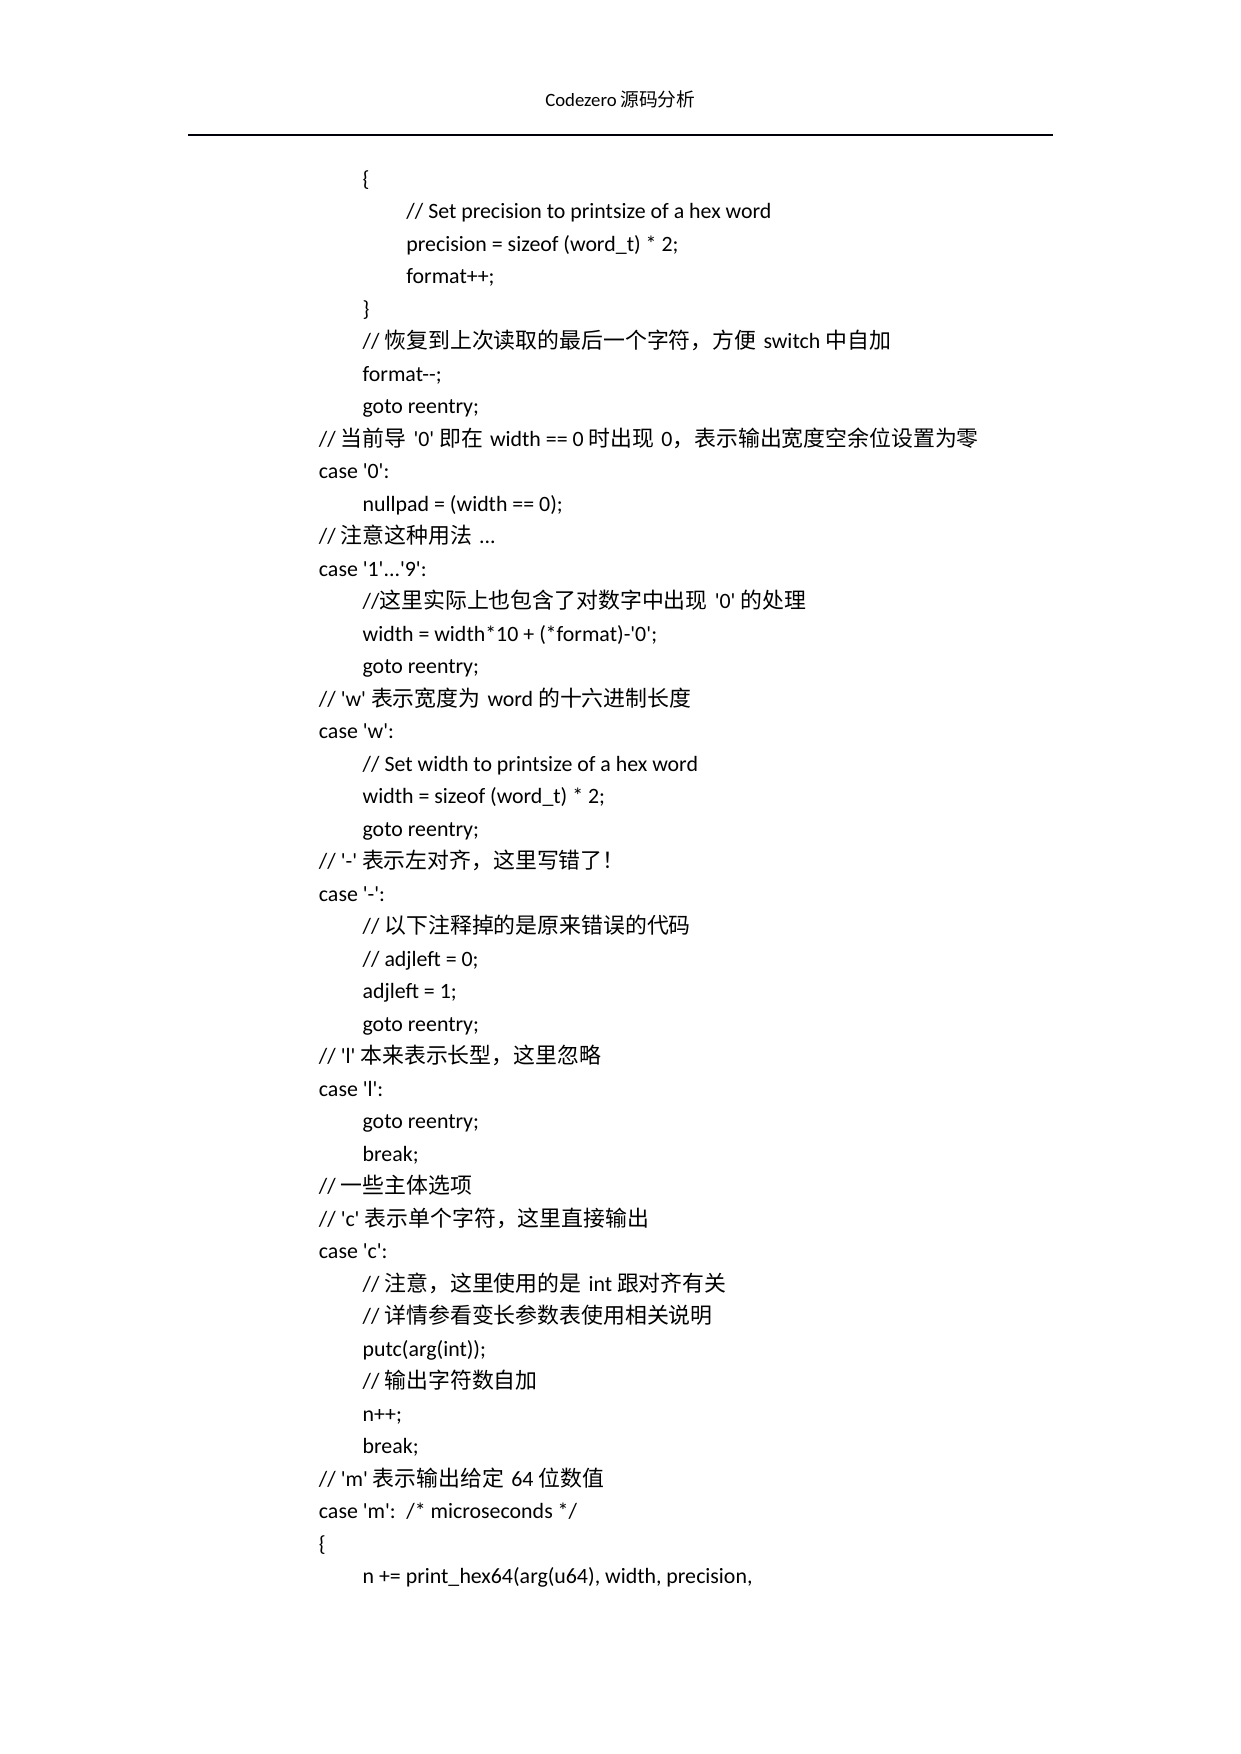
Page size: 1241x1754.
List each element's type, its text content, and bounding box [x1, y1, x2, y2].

text width = width*10 + (*format)-'0'; [187, 617, 1053, 649]
text // 'w' 表示宽度为 word 的十六进制长度 [187, 682, 1053, 714]
text // Set width to printsize of a hex word [187, 747, 1053, 779]
text goto reentry; [187, 1007, 1053, 1039]
text // 详情参看变长参数表使用相关说明 [187, 1299, 1053, 1332]
text goto reentry; [187, 1104, 1053, 1137]
text // 注意，这里使用的是 int 跟对齐有关 [187, 1267, 1053, 1299]
text { [187, 1527, 1053, 1559]
text // 输出字符数自加 [187, 1364, 1053, 1397]
text format--; [187, 357, 1053, 389]
text goto reentry; [187, 649, 1053, 682]
text // 一些主体选项 [187, 1169, 1053, 1202]
text // 'm' 表示输出给定 64 位数值 [187, 1462, 1053, 1494]
text // 'c' 表示单个字符，这里直接输出 [187, 1202, 1053, 1234]
text case '1'...'9': [187, 552, 1053, 584]
text // 恢复到上次读取的最后一个字符，方便 switch 中自加 [187, 324, 1053, 357]
text goto reentry; [187, 812, 1053, 844]
text n++; [187, 1397, 1053, 1429]
text case 'm': /* microseconds */ [187, 1494, 1053, 1527]
text case 'l': [187, 1072, 1053, 1104]
text // 'l' 本来表示长型，这里忽略 [187, 1039, 1053, 1072]
text nullpad = (width == 0); [187, 487, 1053, 519]
text format++; [187, 259, 1053, 292]
text case '-': [187, 877, 1053, 909]
text // 当前导 '0' 即在 width == 0 时出现 0，表示输出宽度空余位设置为零 [187, 422, 1053, 454]
text //这里实际上也包含了对数字中出现 '0' 的处理 [187, 584, 1053, 617]
text // 注意这种用法 ... [187, 519, 1053, 552]
text case 'w': [187, 714, 1053, 747]
text // '-' 表示左对齐，这里写错了！ [187, 844, 1053, 877]
text n += print_hex64(arg(u64), width, precision, [187, 1559, 1053, 1592]
text putc(arg(int)); [187, 1332, 1053, 1364]
text break; [187, 1429, 1053, 1462]
text case 'c': [187, 1234, 1053, 1267]
text case '0': [187, 454, 1053, 487]
text // 以下注释掉的是原来错误的代码 [187, 909, 1053, 942]
text // adjleft = 0; [187, 942, 1053, 974]
text width = sizeof (word_t) * 2; [187, 779, 1053, 812]
text adjleft = 1; [187, 974, 1053, 1007]
text goto reentry; [187, 389, 1053, 422]
text // Set precision to printsize of a hex word [187, 194, 1053, 227]
text { [187, 162, 1053, 194]
text break; [187, 1137, 1053, 1169]
text } [187, 292, 1053, 324]
text precision = sizeof (word_t) * 2; [187, 227, 1053, 259]
